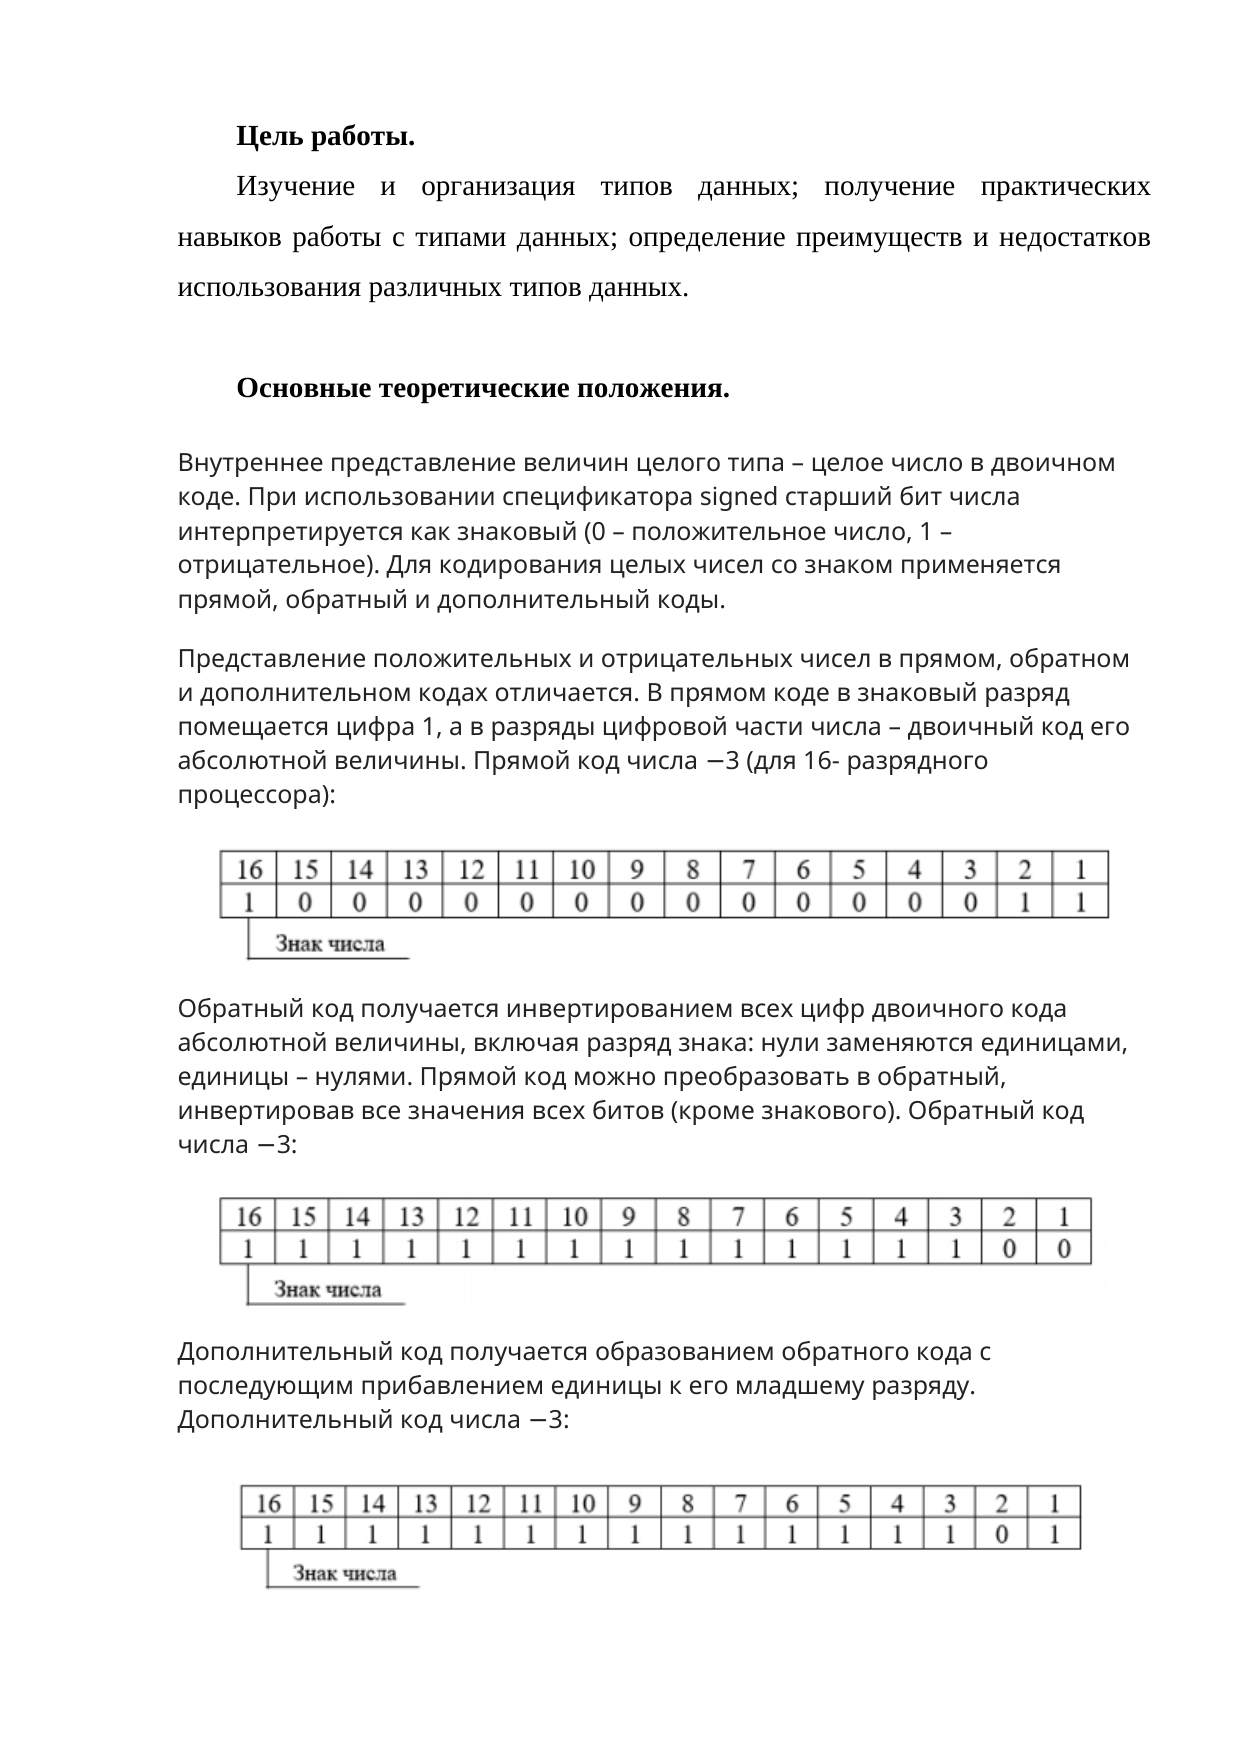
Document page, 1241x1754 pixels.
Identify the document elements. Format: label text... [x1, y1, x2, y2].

picture [224, 1460, 1105, 1599]
picture [204, 1186, 1125, 1309]
text Основные теоретические положения. [177, 370, 1152, 403]
picture [204, 835, 1125, 966]
text Внутреннее представление величин целого типа – целое число в двоичном коде. При использовании спецификатора signed старший бит числа интерпретируется как знаковый (0 – положительное число, 1 – отрицательное). Для кодирования целых чисел со знаком применяется прямой, обратный и дополнительный коды. [177, 445, 1152, 615]
text Изучение и организация типов данных; получение практических навыков работы с типами данных; определение преимуществ и недостатков использования различных типов данных. [177, 168, 1152, 303]
text Цель работы. [177, 118, 1152, 152]
text Обратный код получается инвертированием всех цифр двоичного кода абсолютной величины, включая разряд знака: нули заменяются единицами, единицы – нулями. Прямой код можно преобразовать в обратный, инвертировав все значения всех битов (кроме знакового). Обратный код числа −3: [177, 991, 1152, 1161]
text Представление положительных и отрицательных чисел в прямом, обратном и дополнительном кодах отличается. В прямом коде в знаковый разряд помещается цифра 1, а в разряды цифровой части числа – двоичный код его абсолютной величины. Прямой код числа −3 (для 16- разрядного процессора): [177, 640, 1152, 811]
text Дополнительный код получается образованием обратного кода с последующим прибавлением единицы к его младшему разряду. Дополнительный код числа −3: [177, 1333, 1152, 1436]
